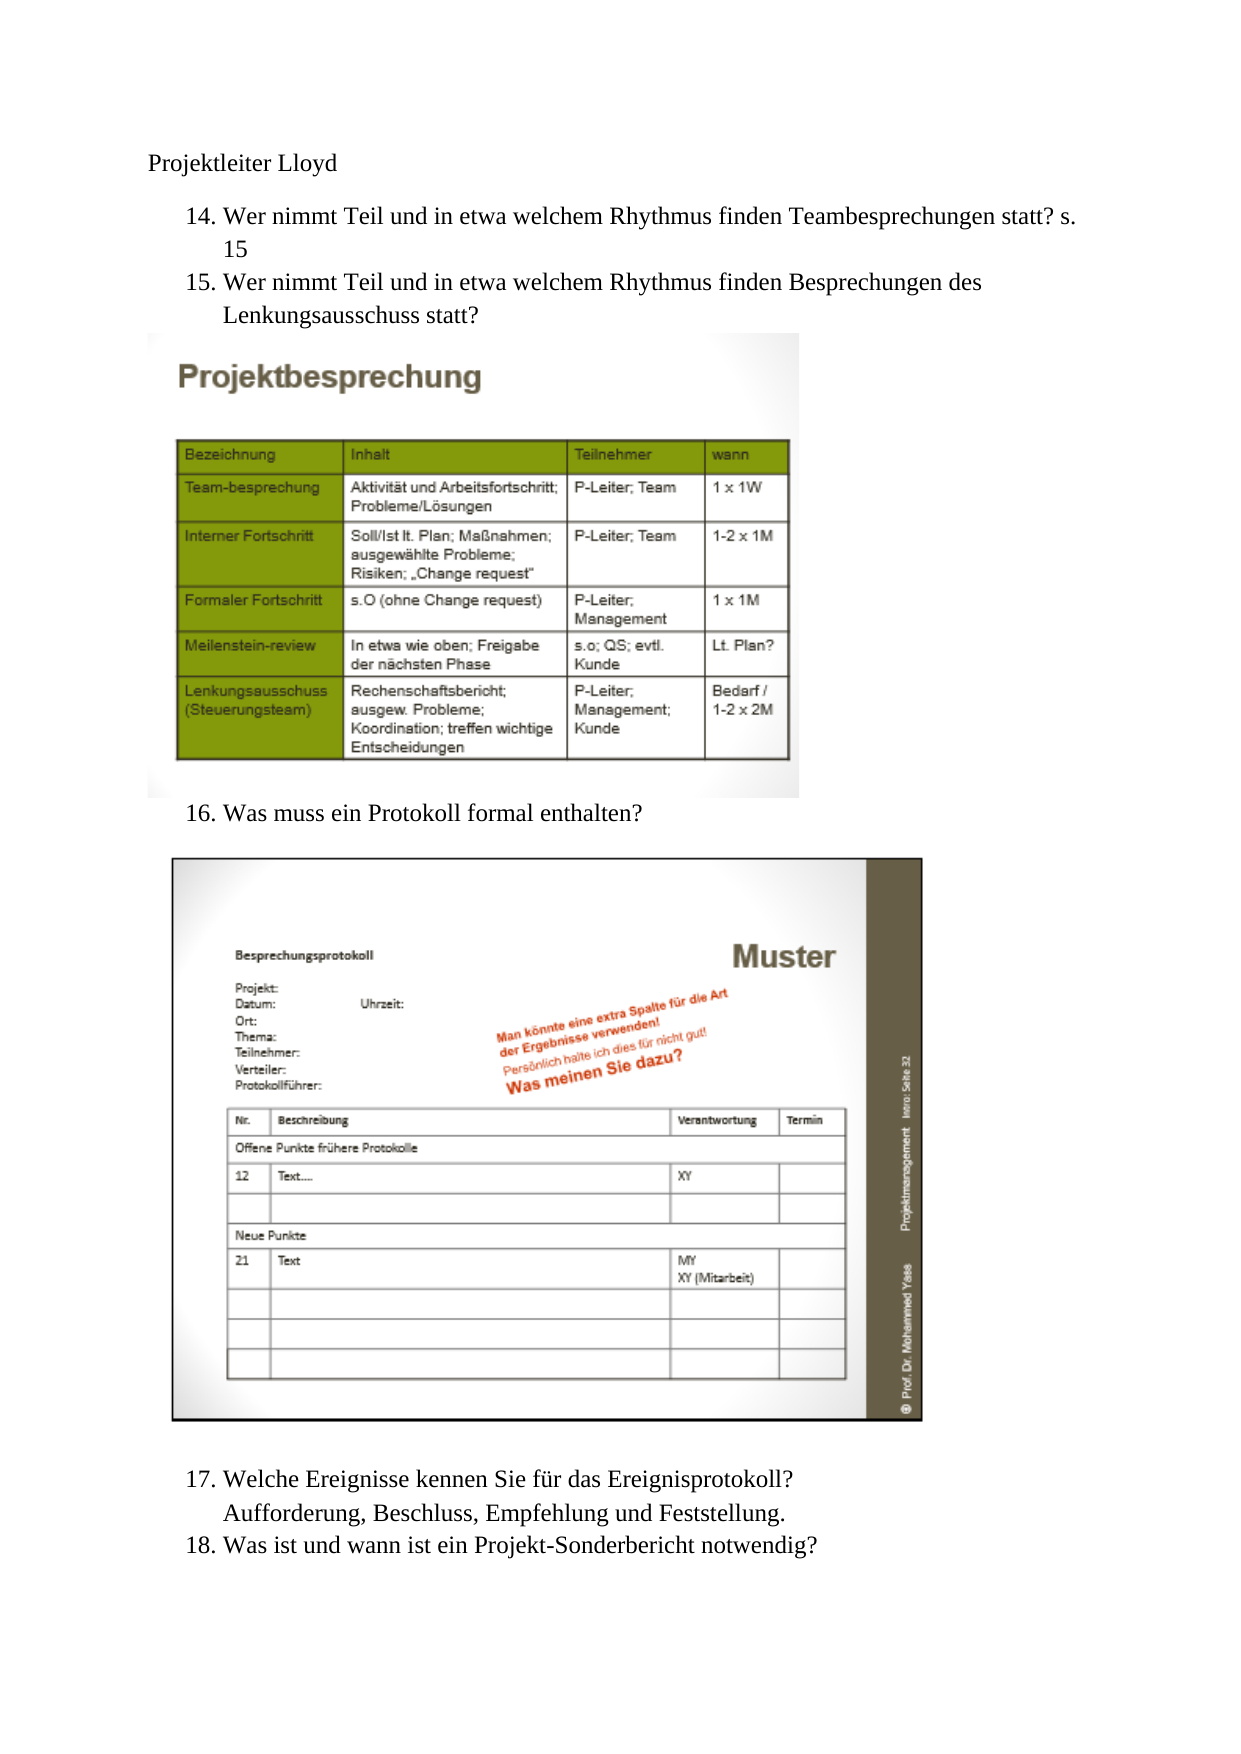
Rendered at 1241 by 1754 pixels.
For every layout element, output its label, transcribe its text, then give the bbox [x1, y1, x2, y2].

picture [147, 333, 800, 798]
list Wer nimmt Teil und in etwa welchem Rhythmus finden Besprechungen des Lenkungsausschuss statt? [185, 267, 1093, 329]
picture [147, 830, 965, 1461]
list Was muss ein Protokoll formal enthalten? [185, 798, 1093, 826]
list Welche Ereignisse kennen Sie für das Ereignisprotokoll? [185, 1464, 1093, 1493]
list Wer nimmt Teil und in etwa welchem Rhythmus finden Teambesprechungen statt? s. 15 [185, 201, 1093, 263]
text Aufforderung, Beschluss, Empfehlung und Feststellung. [148, 1498, 1093, 1526]
list Was ist und wann ist ein Projekt-Sonderbericht notwendig? [185, 1531, 1093, 1559]
text Projektleiter Lloyd [148, 148, 1093, 176]
